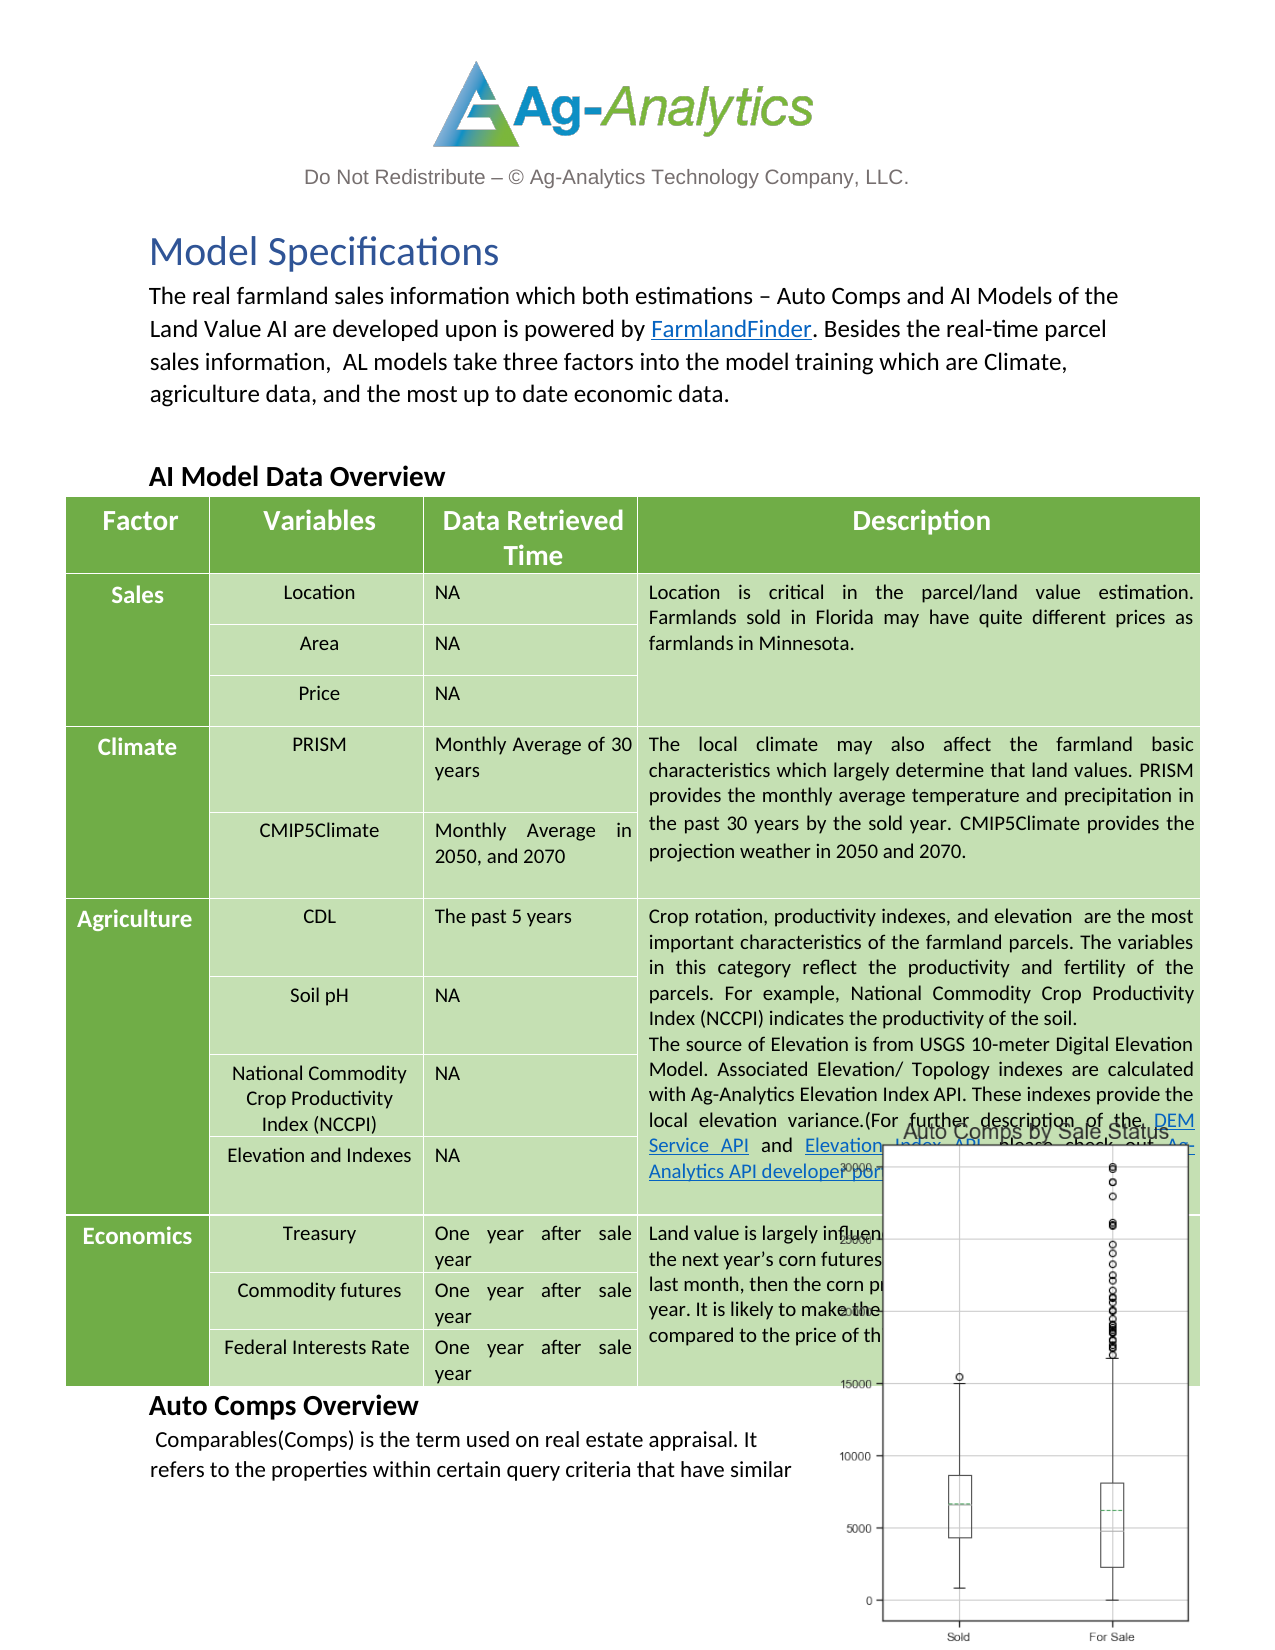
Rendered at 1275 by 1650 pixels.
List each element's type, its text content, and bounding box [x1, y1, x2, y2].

table_cell NA [424, 574, 637, 624]
picture [421, 50, 825, 158]
table_cell The past 5 years [424, 899, 637, 976]
table_cell One year after sale year [424, 1216, 637, 1272]
table_cell CMIP5Climate [210, 813, 423, 898]
table_cell Elevation and Indexes [210, 1137, 423, 1214]
subtitle Model Specifications [148, 225, 1123, 276]
table_cell PRISM [210, 727, 423, 812]
table_cell Federal Interests Rate [210, 1330, 423, 1386]
table_cell Climate [66, 727, 209, 898]
table_cell One year after sale year [424, 1330, 637, 1386]
table_cell Land value is largely influenced by the market. For example, if the next year’s corn futures settlement price is higher than it in last month, then the corn price is expected to be higher next year. It is likely to make the corn farmland price higher compared to the price of this farmland last month. [638, 1216, 831, 1386]
table_header Factor [66, 497, 209, 573]
table_cell NA [424, 1137, 637, 1214]
table_cell Sales [66, 574, 209, 726]
table_cell Location [210, 574, 423, 624]
table_header Description [638, 497, 1200, 573]
table_cell CDL [210, 899, 423, 976]
table_header Data Retrieved Time [424, 497, 637, 573]
table_header Variables [210, 497, 423, 573]
table_cell Price [210, 676, 423, 726]
subtitle Auto Comps Overview [148, 1387, 831, 1422]
table_cell Economics [66, 1216, 209, 1386]
table_cell NA [424, 1055, 637, 1136]
subtitle The real farmland sales information which both estimations – Auto Comps and AI Models of the Land Value AI are developed upon is powered by FarmlandFinder. Besides the real-time parcel sales information, AL models take three factors into the model training which are Climate, agriculture data, and the most up to date economic data. [148, 280, 1123, 409]
table_cell Location is critical in the parcel/land value estimation. Farmlands sold in Florida may have quite different prices as farmlands in Minnesota. [638, 574, 1200, 726]
table_cell NA [424, 977, 637, 1054]
table_cell NA [424, 625, 637, 675]
table_cell Area [210, 625, 423, 675]
table_cell Commodity futures [210, 1273, 423, 1329]
table_cell Monthly Average of 30 years [424, 727, 637, 812]
table_cell Monthly Average in 2050, and 2070 [424, 813, 637, 898]
table_cell Treasury [210, 1216, 423, 1272]
table_cell Soil pH [210, 977, 423, 1054]
table_cell Crop rotation, productivity indexes, and elevation are the most important characteristics of the farmland parcels. The variables in this category reflect the productivity and fertility of the parcels. For example, National Commodity Crop Productivity Index (NCCPI) indicates the productivity of the soil. The source of Elevation is from USGS 10-meter Digital Elevation Model. Associated Elevation/ Topology indexes are calculated with Ag-Analytics Elevation Index API. These indexes provide the local elevation variance.(For further description of the DEM Service API and Elevation Index API, please check out Ag-Analytics API developer portal.) [638, 899, 1200, 1214]
table_cell Agriculture [66, 899, 209, 1214]
subtitle AI Model Data Overview [148, 458, 1123, 494]
table_cell NA [424, 676, 637, 726]
picture [831, 1115, 1202, 1650]
table_cell The local climate may also affect the farmland basic characteristics which largely determine that land values. PRISM provides the monthly average temperature and precipitation in the past 30 years by the sold year. CMIP5Climate provides the projection weather in 2050 and 2070. [638, 727, 1200, 898]
table_cell One year after sale year [424, 1273, 637, 1329]
table_cell National Commodity Crop Productivity Index (NCCPI) [210, 1055, 423, 1136]
